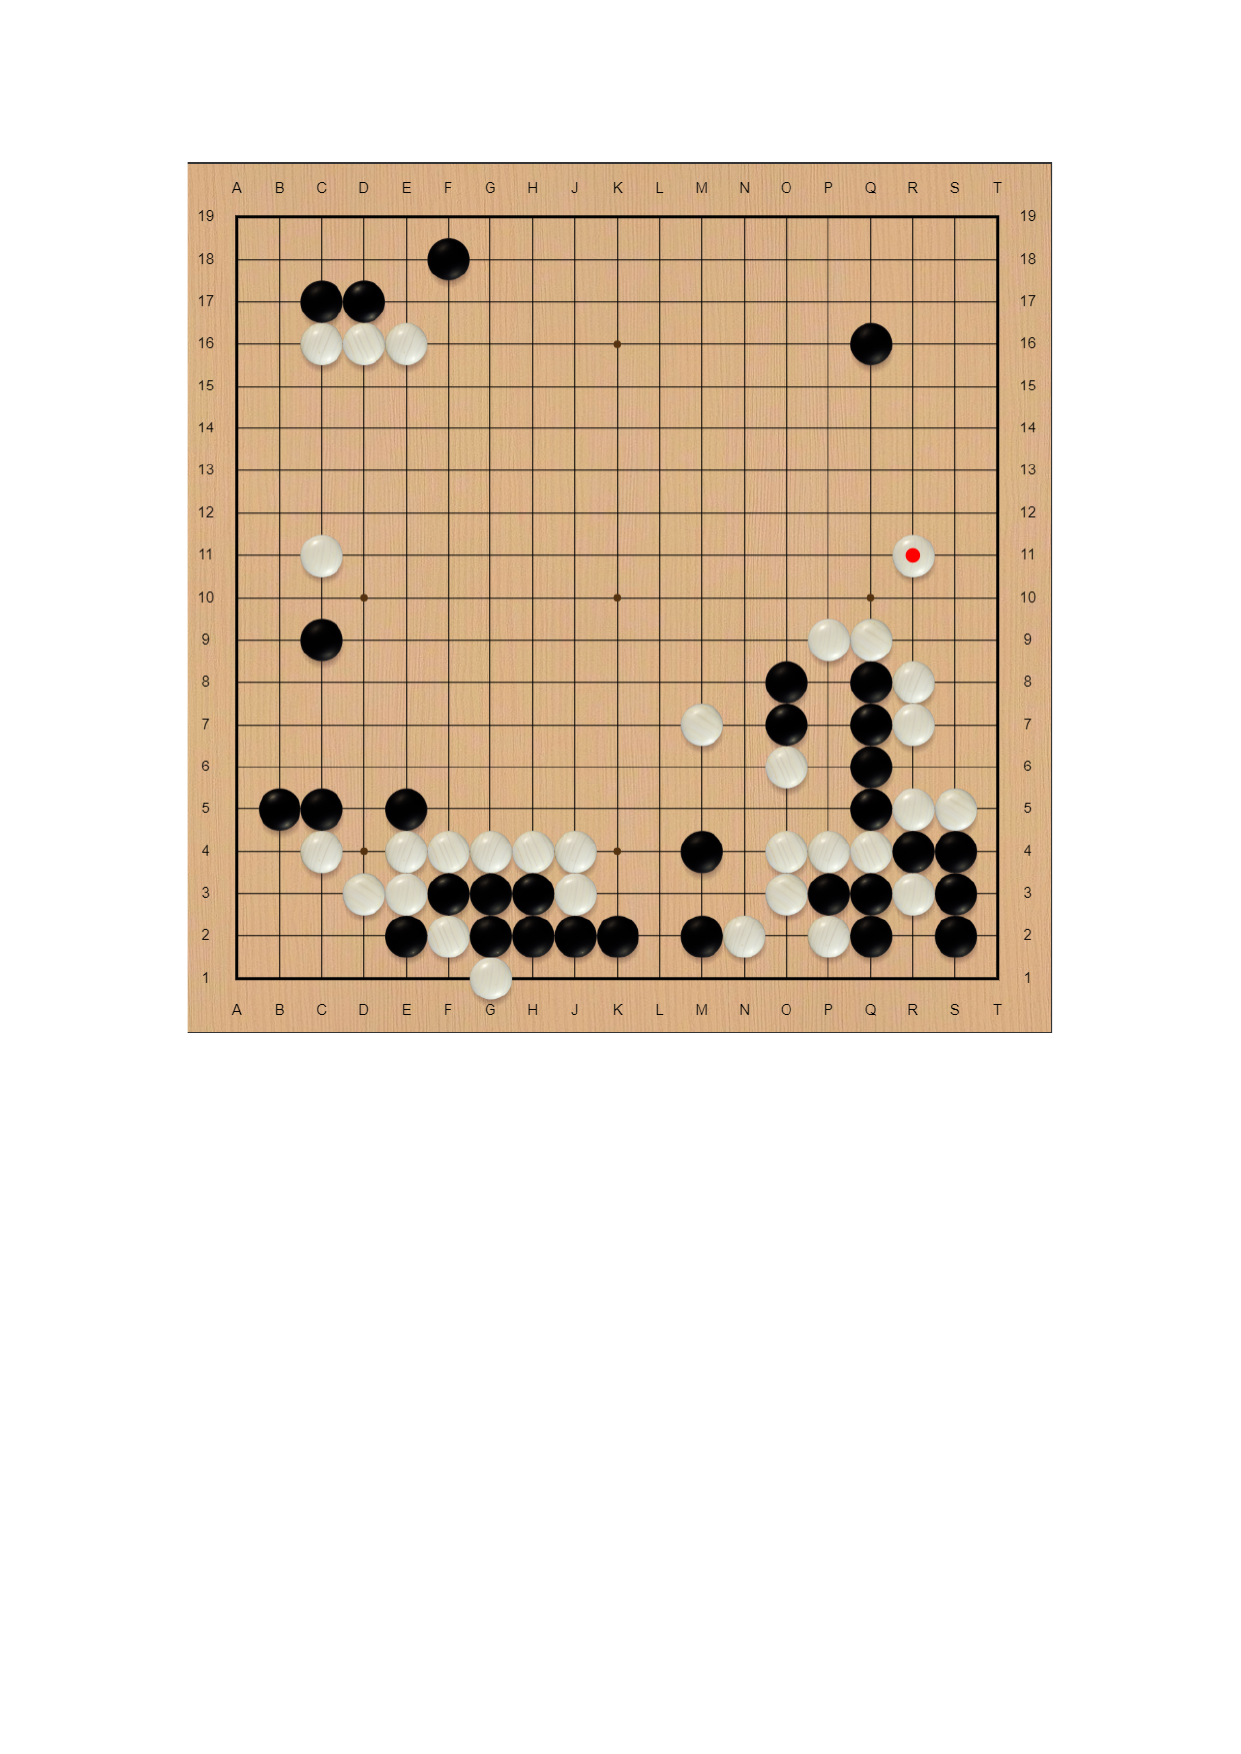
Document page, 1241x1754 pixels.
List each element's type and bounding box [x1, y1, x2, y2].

picture [187, 162, 1053, 1033]
